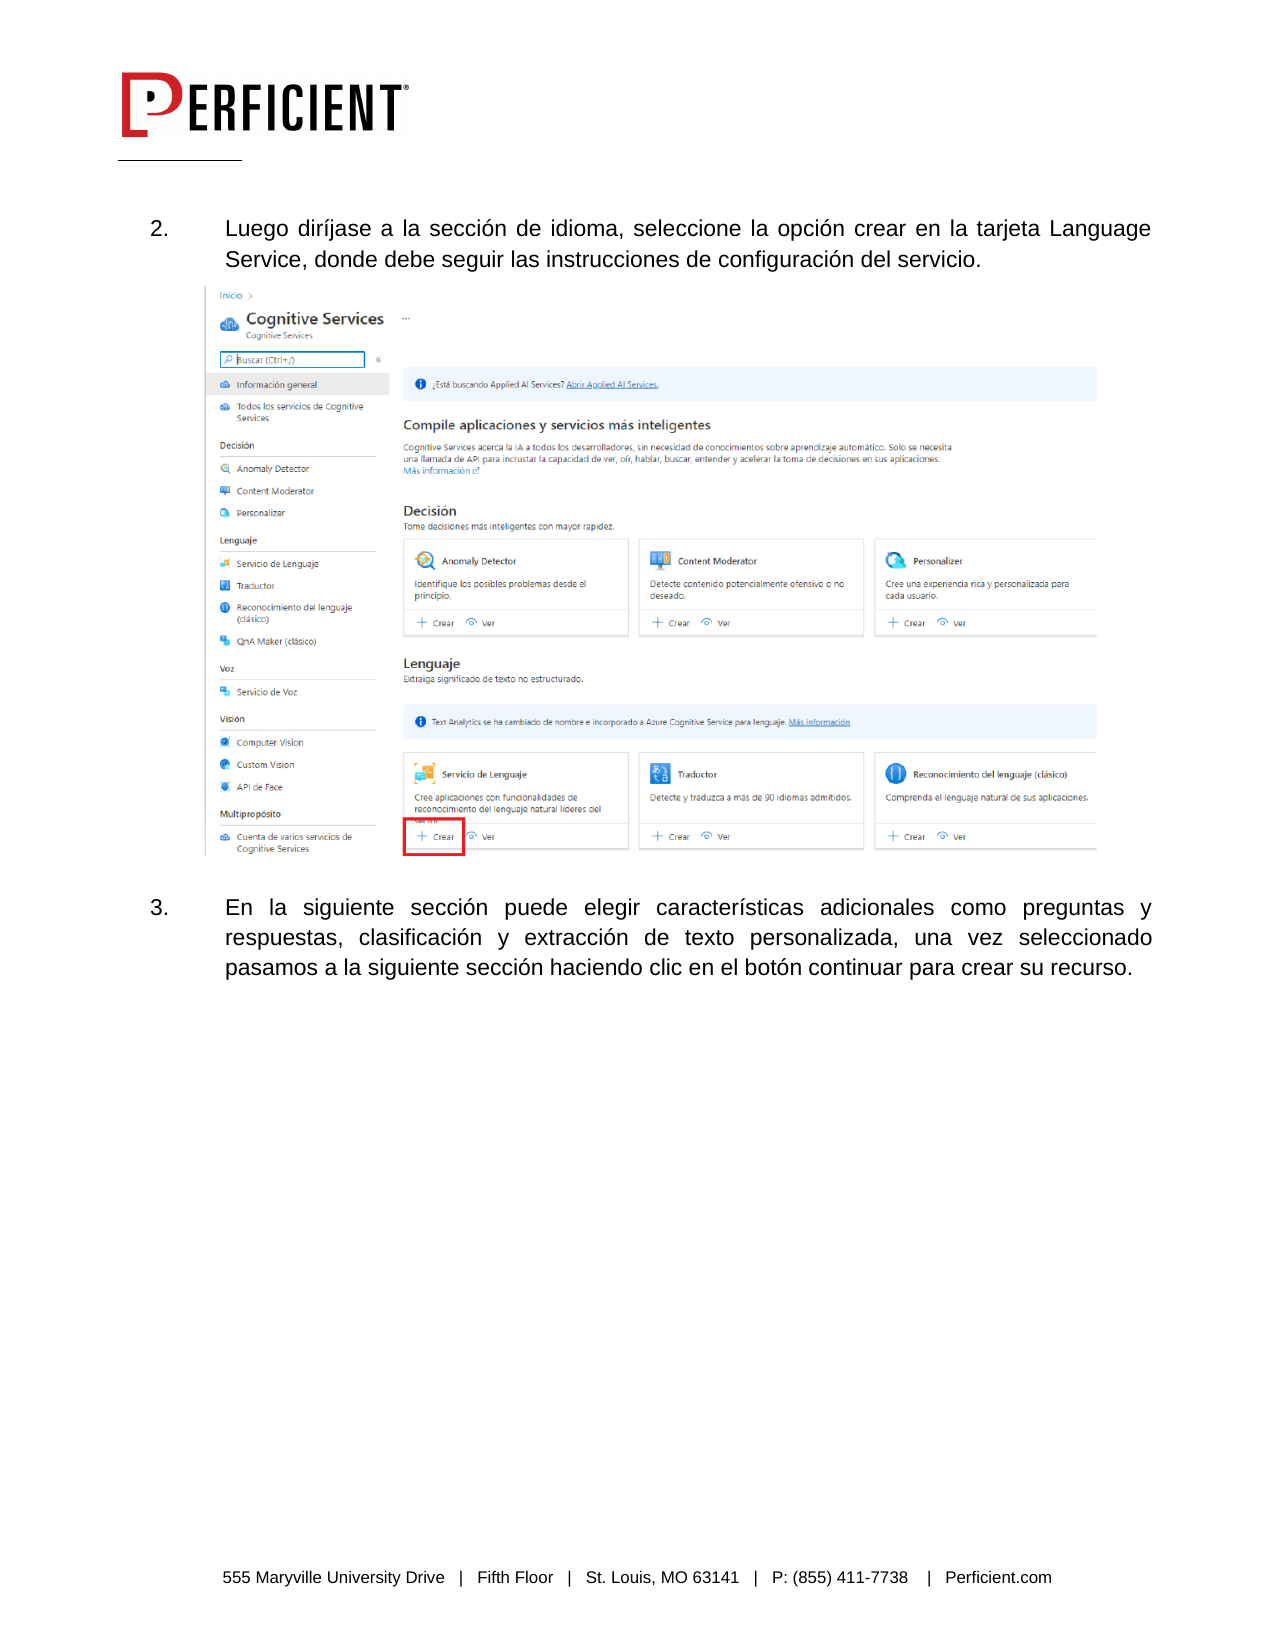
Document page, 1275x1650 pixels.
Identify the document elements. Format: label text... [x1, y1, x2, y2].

list Luego diríjase a la sección de idioma, seleccione la opción crear en la tarjeta Language Service, donde debe seguir las instrucciones de configuración del servicio. [150, 215, 1153, 272]
list En la siguiente sección puede elegir características adicionales como preguntas y respuestas, clasificación y extracción de texto personalizada, una vez seleccionado pasamos a la siguiente sección haciendo clic en el botón continuar para crear su recurso. [150, 894, 1153, 981]
picture [204, 286, 1097, 856]
picture [118, 66, 410, 142]
